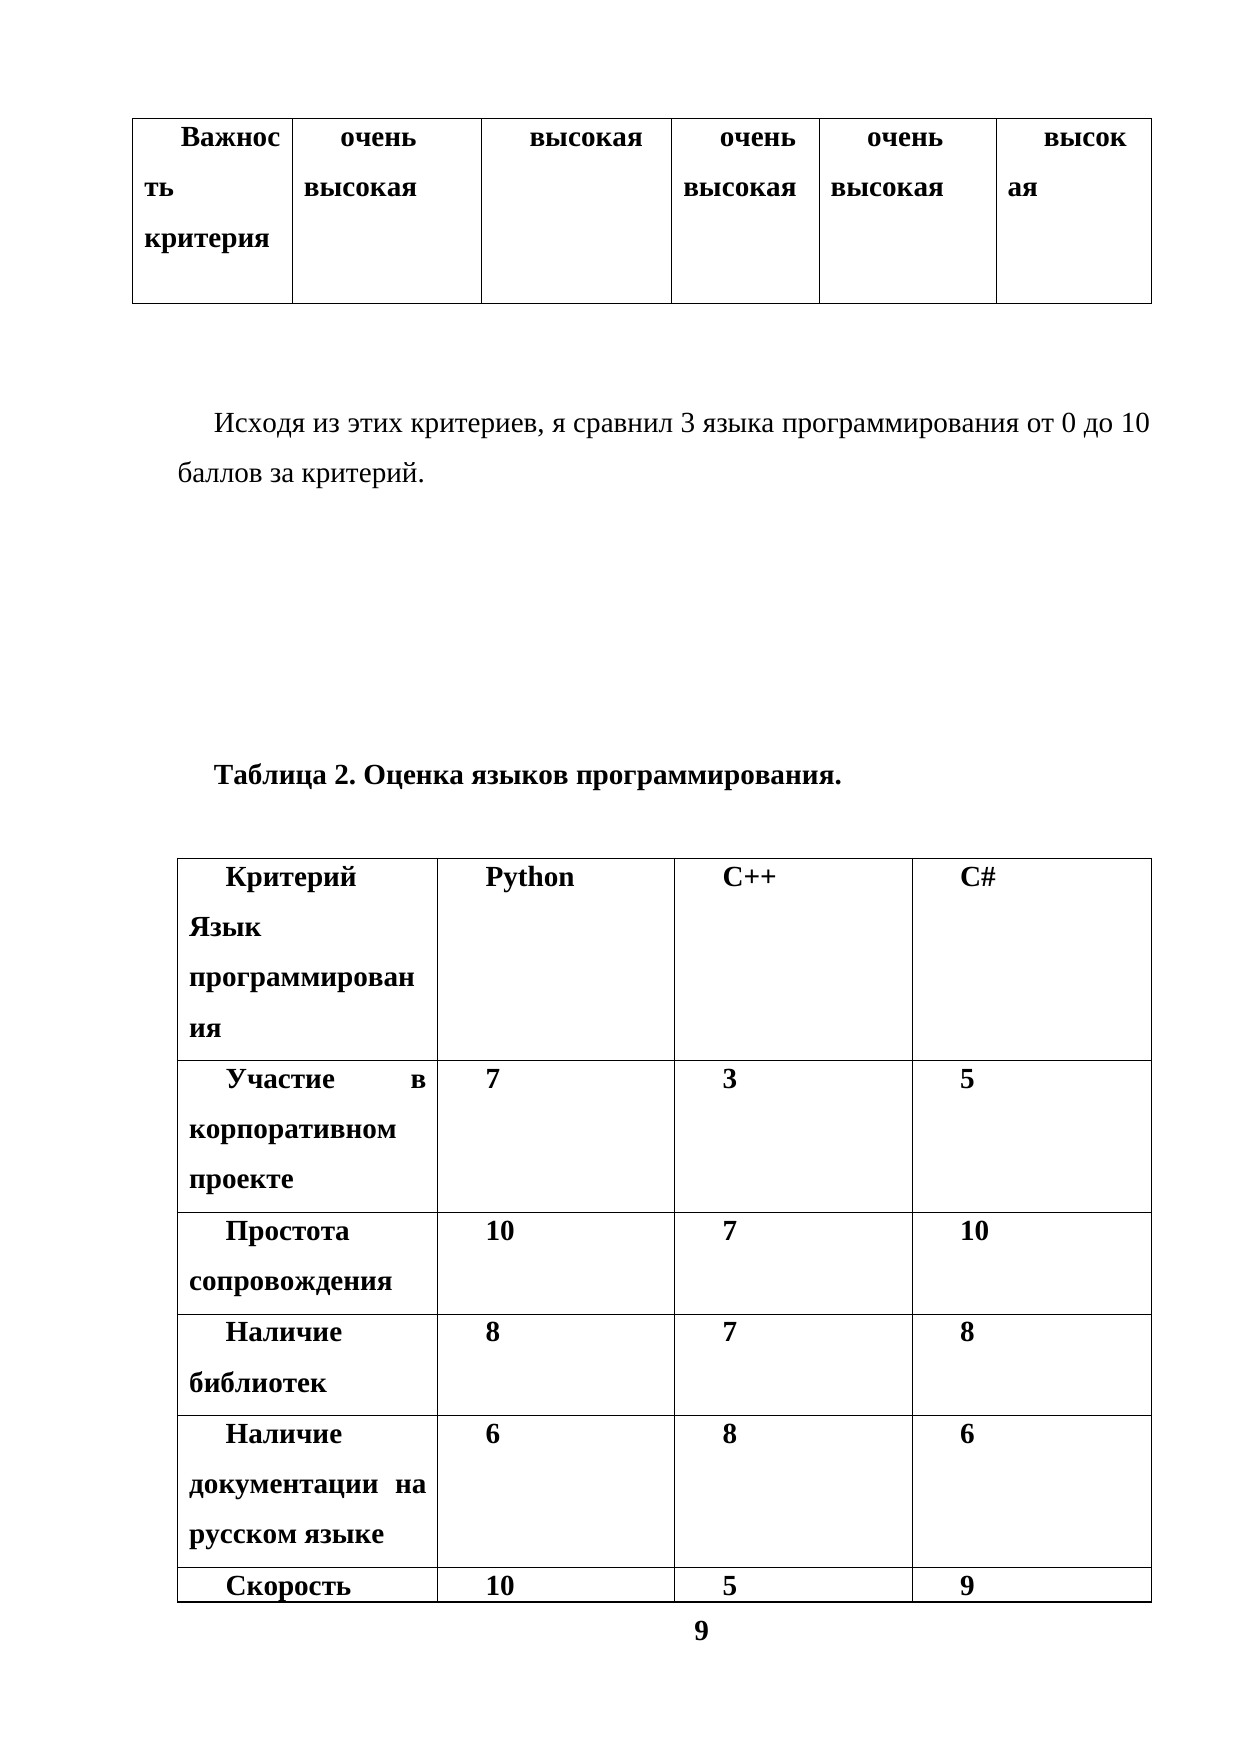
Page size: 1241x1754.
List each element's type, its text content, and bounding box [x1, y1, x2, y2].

table_cell высокая [482, 119, 671, 303]
table_cell Важность критерия [133, 119, 292, 303]
table_cell 6 [913, 1416, 1151, 1567]
table_cell очень высокая [672, 119, 819, 303]
table_cell 7 [438, 1061, 674, 1212]
table_cell 8 [913, 1315, 1151, 1415]
table_cell 8 [675, 1416, 912, 1567]
table_header C++ [675, 859, 912, 1060]
table_cell очень высокая [820, 119, 996, 303]
table_header C# [913, 859, 1151, 1060]
table_header Критерий Язык программирования [178, 859, 437, 1060]
table_cell высокая [997, 119, 1151, 303]
table_cell 3 [675, 1061, 912, 1212]
table_cell 7 [675, 1213, 912, 1313]
table_cell 10 [913, 1213, 1151, 1313]
text Исходя из этих критериев, я сравнил 3 языка программирования от 0 до 10 баллов за критерий. [177, 405, 1152, 489]
table_cell 10 [438, 1568, 674, 1601]
table_cell Наличие библиотек [178, 1315, 437, 1415]
table_header Python [438, 859, 674, 1060]
table_cell 9 [913, 1568, 1151, 1601]
table_cell 7 [675, 1315, 912, 1415]
text Таблица 2. Оценка языков программирования. [177, 757, 1152, 791]
table_cell 6 [438, 1416, 674, 1567]
table_cell 5 [675, 1568, 912, 1601]
table_cell Участие в корпоративном проекте [178, 1061, 437, 1212]
table_cell Простота сопровождения [178, 1213, 437, 1313]
table_cell 10 [438, 1213, 674, 1313]
table_cell очень высокая [293, 119, 481, 303]
table_cell Наличие документации на русском языке [178, 1416, 437, 1567]
table_cell Скорость разработки [178, 1568, 437, 1601]
table_cell 5 [913, 1061, 1151, 1212]
table_cell 8 [438, 1315, 674, 1415]
